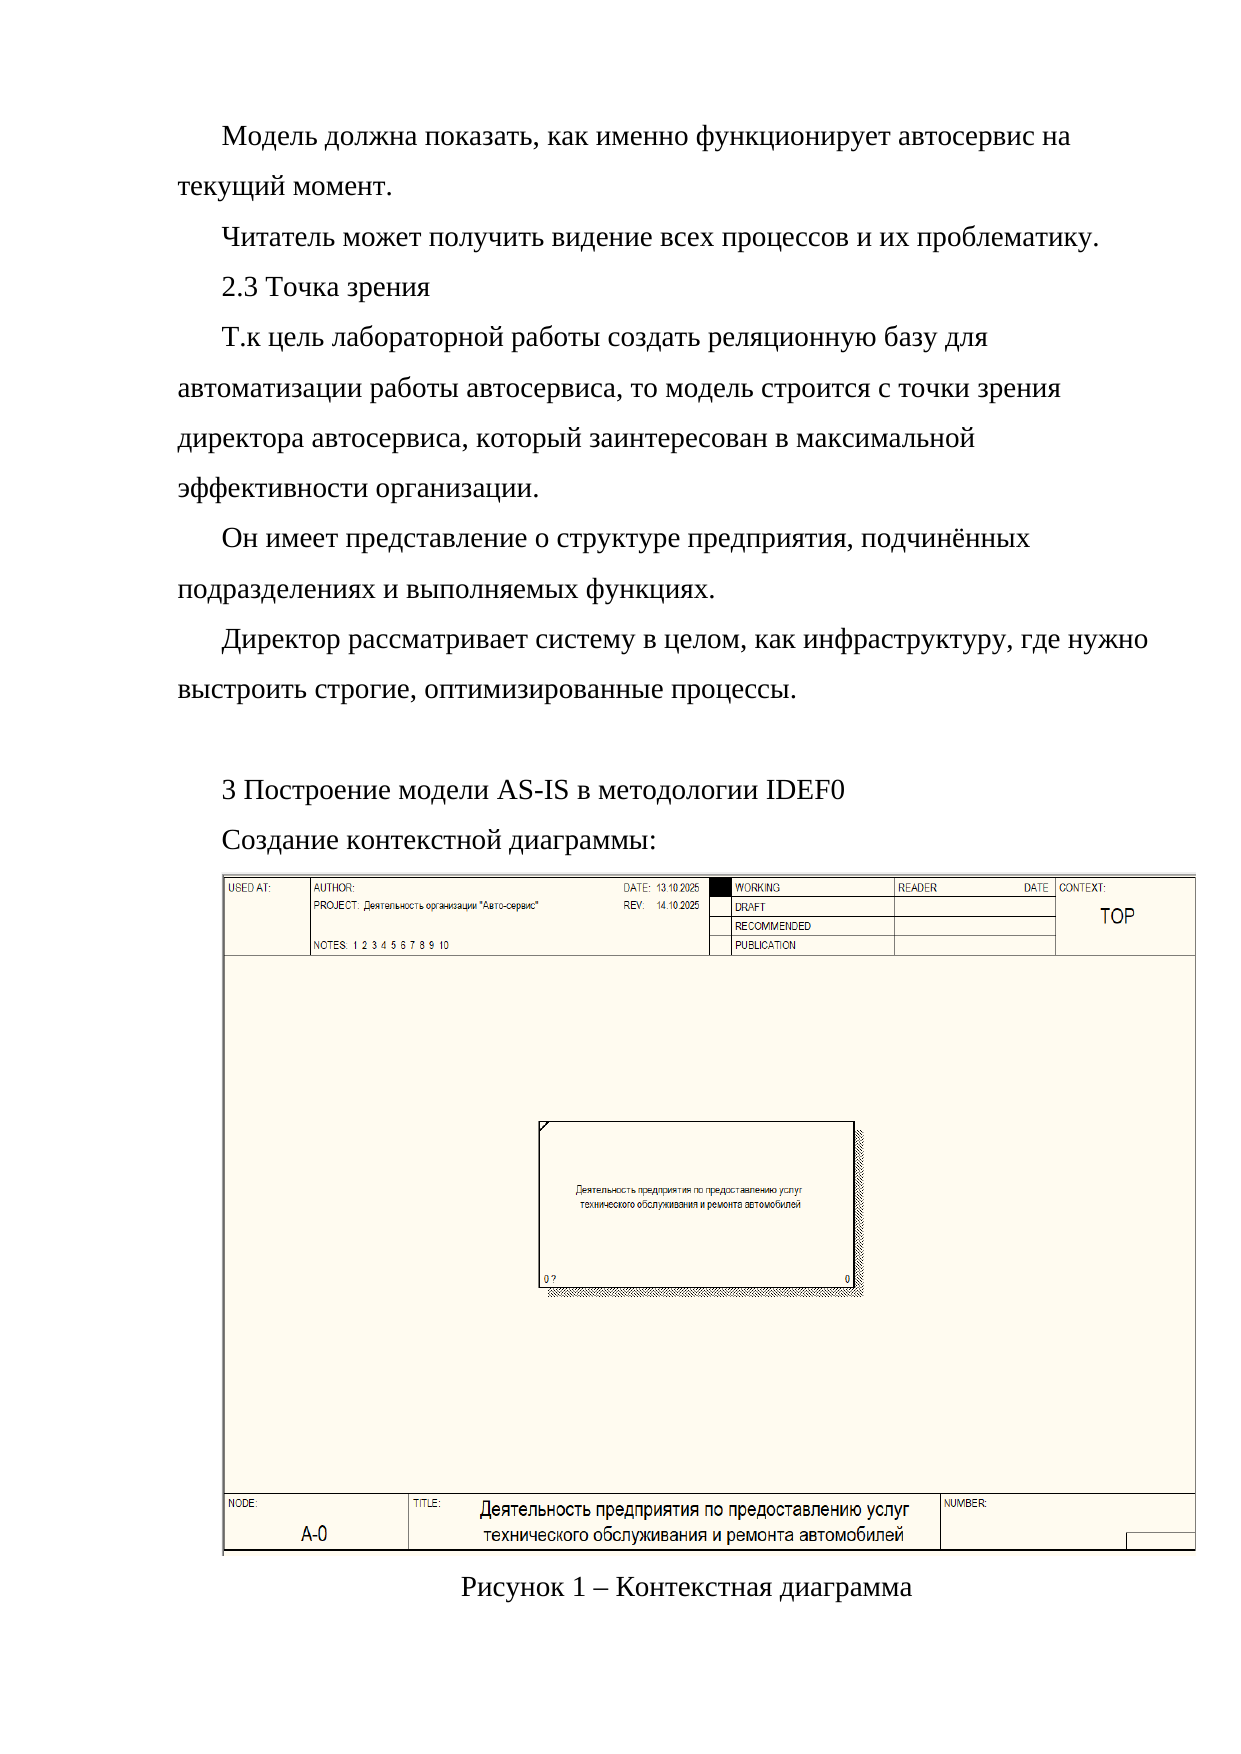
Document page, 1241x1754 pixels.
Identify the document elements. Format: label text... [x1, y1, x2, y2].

text Директор рассматривает систему в целом, как инфраструктуру, где нужно выстроить строгие, оптимизированные процессы. [177, 621, 1152, 705]
text Создание контекстной диаграммы: [177, 822, 1152, 856]
text Модель должна показать, как именно функционирует автосервис на текущий момент. [177, 118, 1152, 202]
text 3 Построение модели AS-IS в методологии IDEF0 [177, 772, 1152, 806]
text Рисунок 1 – Контекстная диаграмма [177, 1569, 1152, 1603]
text Т.к цель лабораторной работы создать реляционную базу для автоматизации работы автосервиса, то модель строится с точки зрения директора автосервиса, который заинтересован в максимальной эффективности организации. [177, 319, 1152, 504]
text 2.3 Точка зрения [177, 269, 1152, 303]
text Читатель может получить видение всех процессов и их проблематику. [177, 219, 1152, 252]
text Он имеет представление о структуре предприятия, подчинённых подразделениях и выполняемых функциях. [177, 521, 1152, 604]
picture [221, 872, 1196, 1556]
